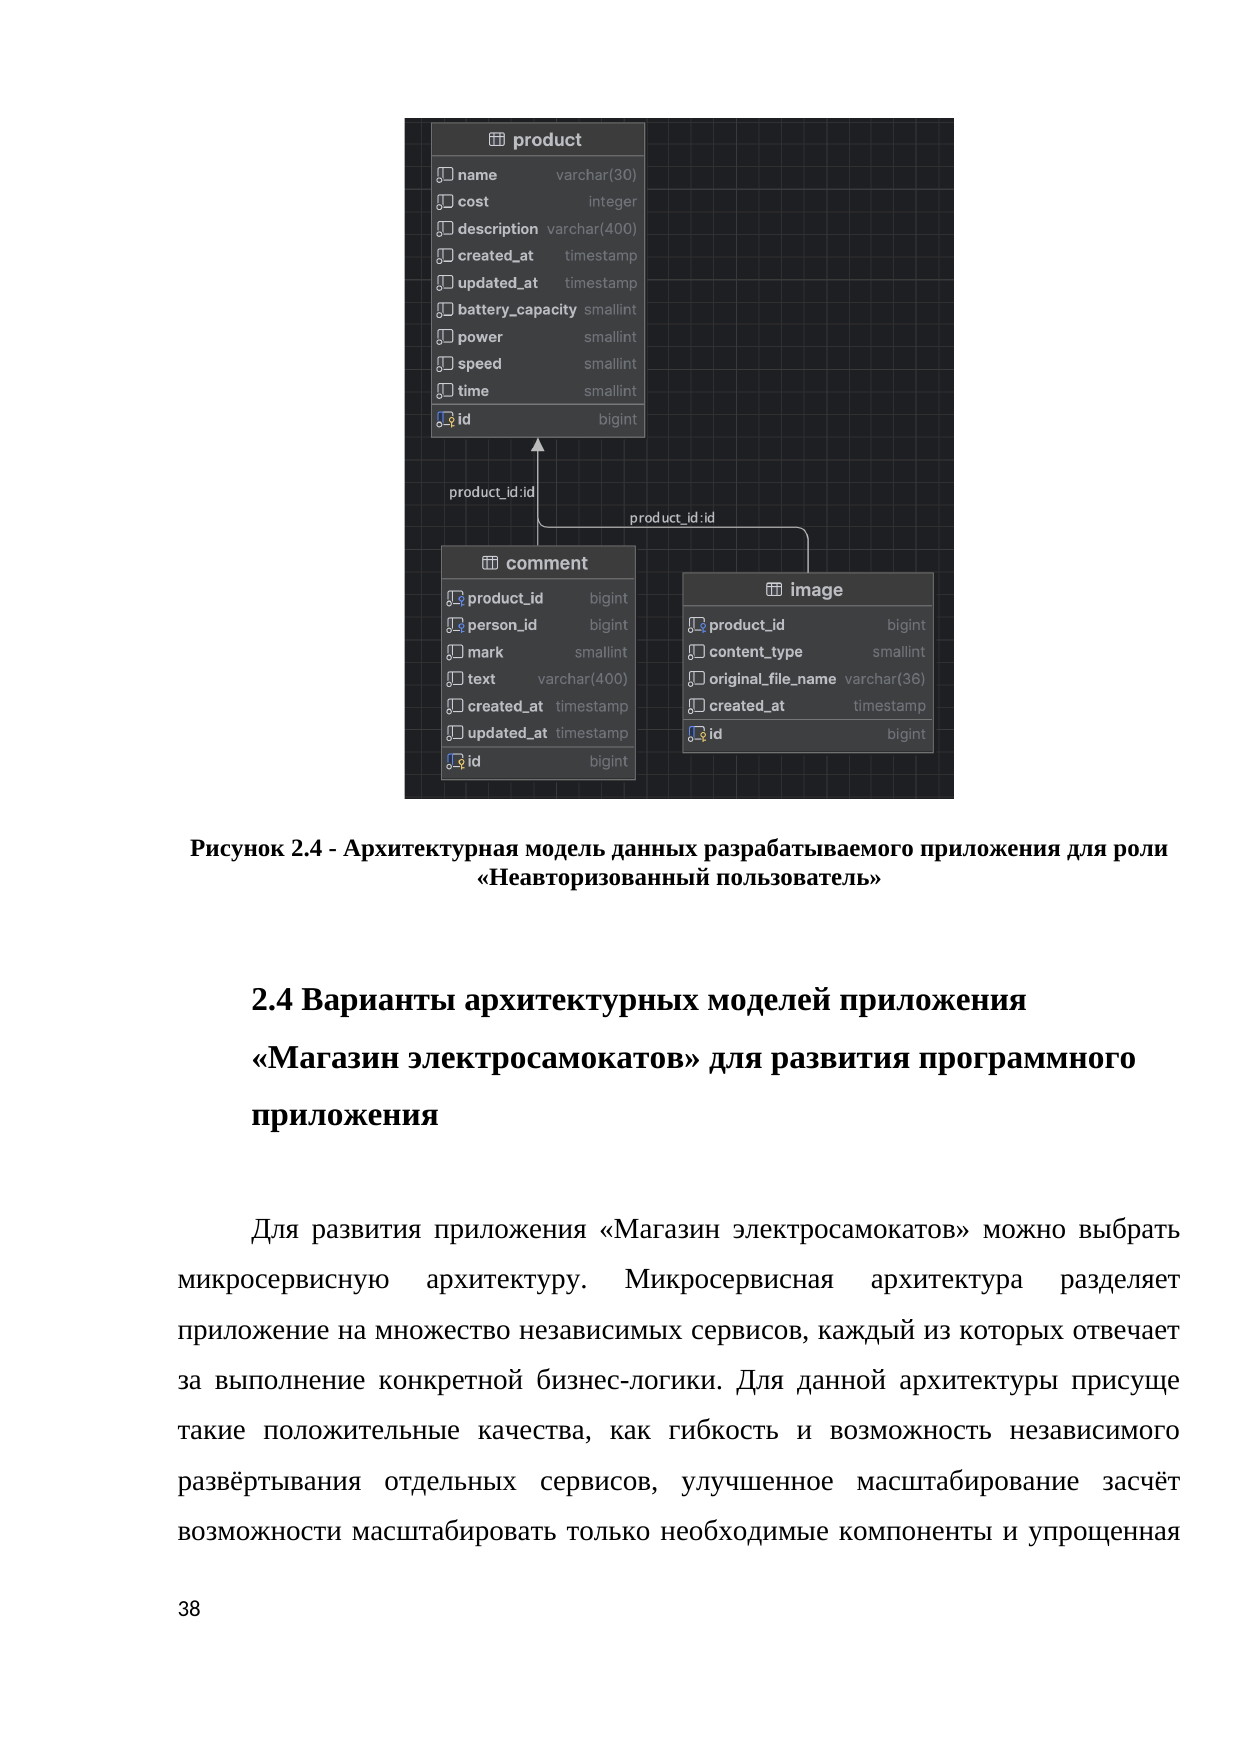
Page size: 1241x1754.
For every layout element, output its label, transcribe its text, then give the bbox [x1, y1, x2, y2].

text Рисунок 2.4 - Архитектурная модель данных разрабатываемого приложения для роли «Неавторизованный пользователь» [177, 833, 1181, 891]
list 2.4 Варианты архитектурных моделей приложения «Магазин электросамокатов» для развития программного приложения [251, 980, 1181, 1133]
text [177, 1211, 1181, 1547]
picture [404, 118, 954, 799]
